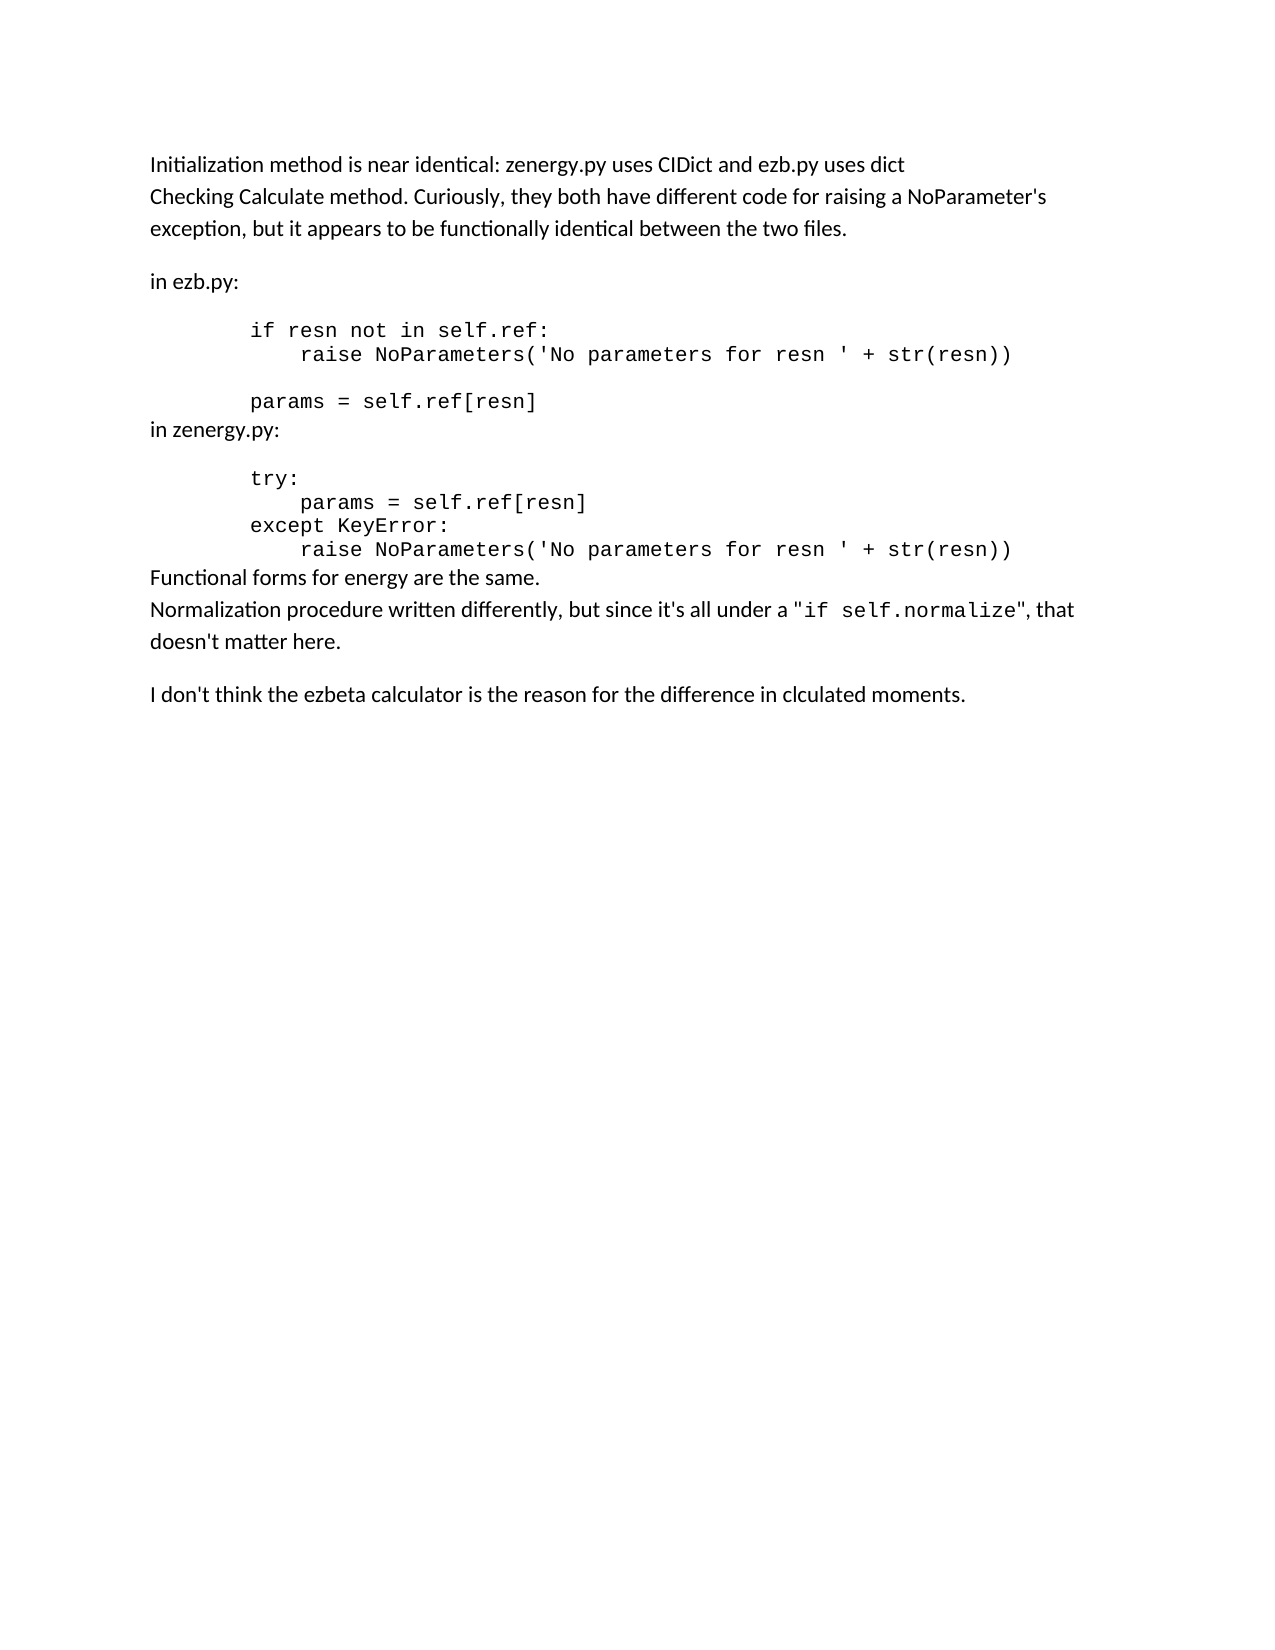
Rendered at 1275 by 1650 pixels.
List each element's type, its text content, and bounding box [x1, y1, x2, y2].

text try: [150, 468, 1125, 492]
text params = self.ref[resn] [150, 492, 1125, 515]
text raise NoParameters('No parameters for resn ' + str(resn)) [150, 344, 1125, 368]
text params = self.ref[resn] [150, 391, 1125, 415]
text I don't think the ezbeta calculator is the reason for the difference in clculated moments. [150, 681, 1125, 708]
text except KeyError: [150, 515, 1125, 539]
text Functional forms for energy are the same. Normalization procedure written differently, but since it's all under a "if self.normalize", that doesn't matter here. [150, 563, 1125, 656]
text in ezb.py: [150, 267, 1125, 295]
text if resn not in self.ref: [150, 320, 1125, 344]
text raise NoParameters('No parameters for resn ' + str(resn)) [150, 539, 1125, 563]
text in zenergy.py: [150, 415, 1125, 443]
